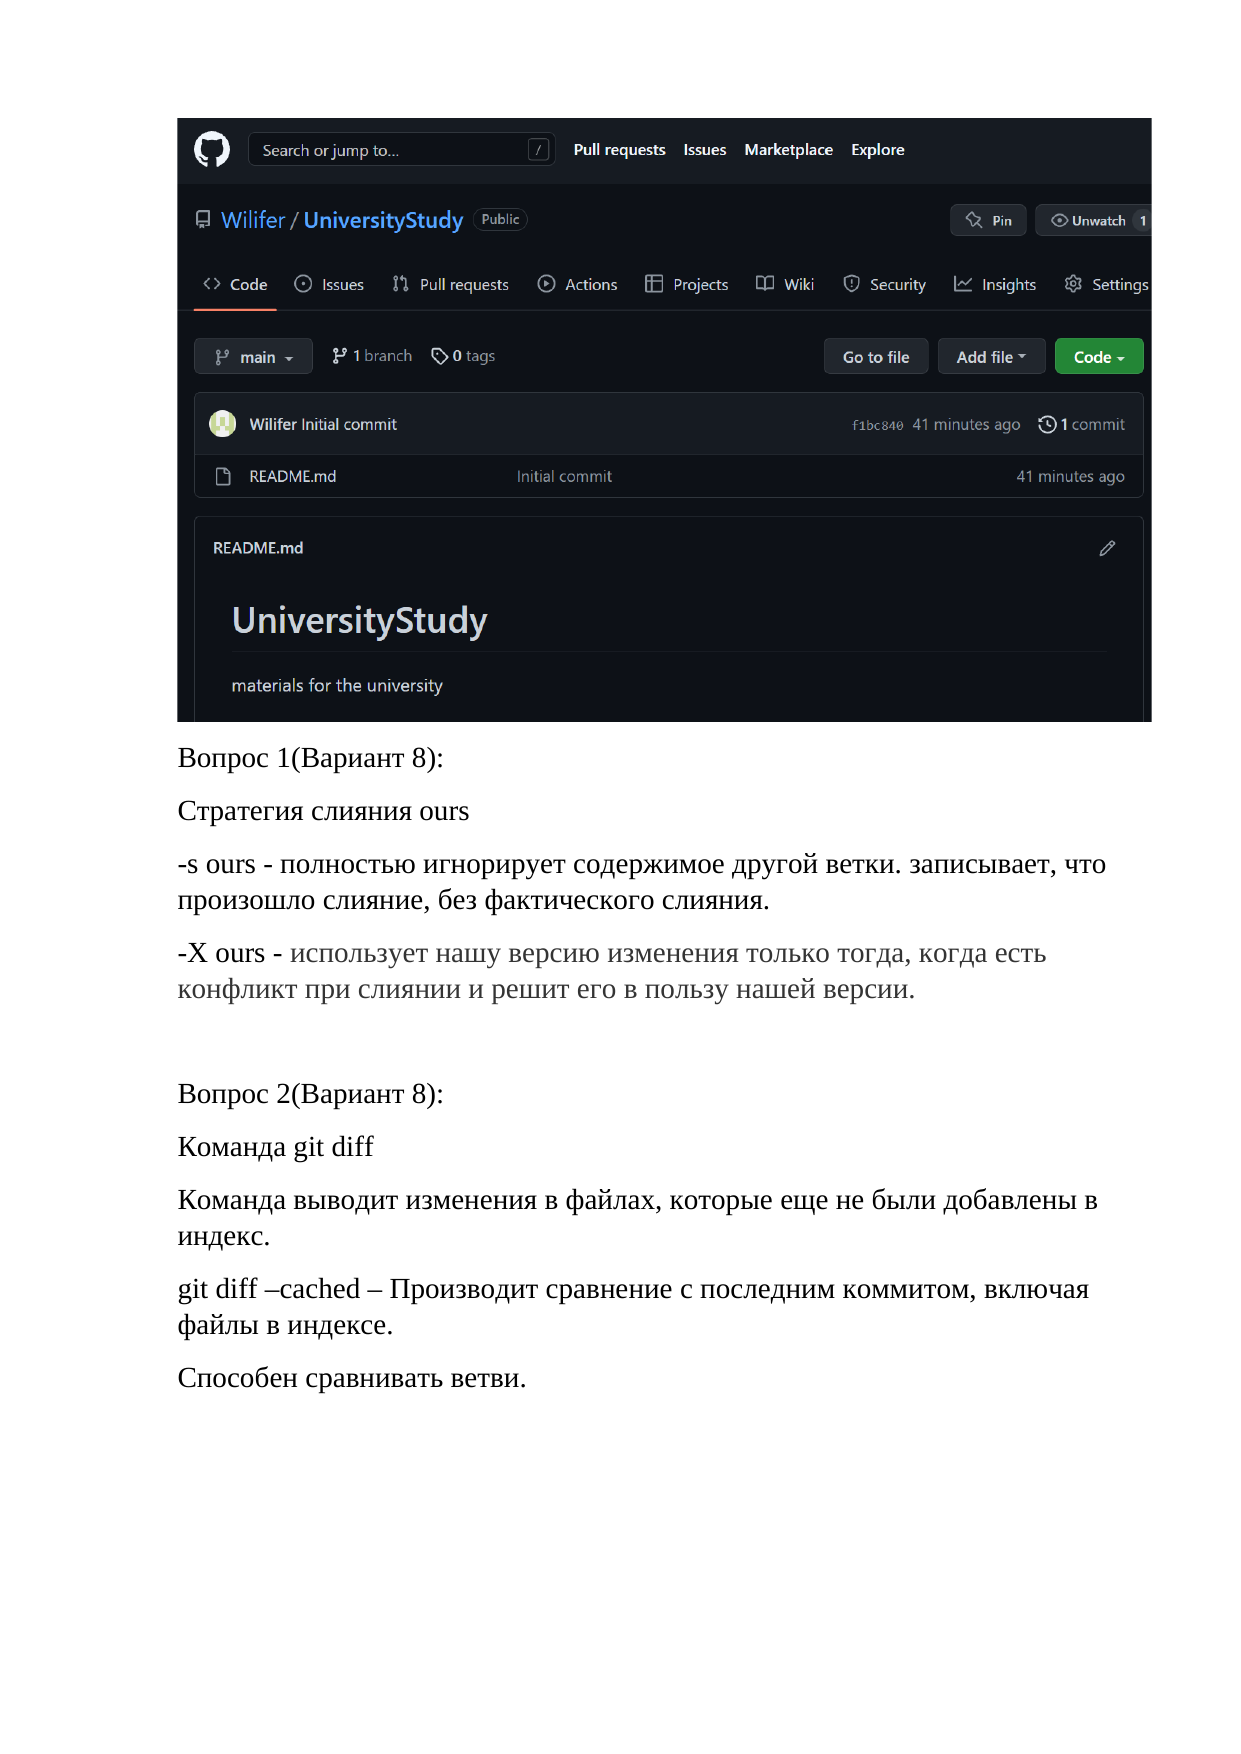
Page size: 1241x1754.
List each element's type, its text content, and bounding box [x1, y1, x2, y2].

text Способен сравнивать ветви. [177, 1360, 1152, 1394]
text -X ours - использует нашу версию изменения только тогда, когда есть конфликт при слиянии и решит его в пользу нашей версии. [177, 935, 1152, 1004]
text -s ours - полностью игнорирует содержимое другой ветки. записывает, что произошло слияние, без фактического слияния. [177, 846, 1152, 916]
text Команда git diff [177, 1129, 1152, 1163]
text Стратегия слияния ours [177, 793, 1152, 827]
picture [177, 118, 1152, 722]
text Вопрос 1(Вариант 8): [177, 740, 1152, 774]
text Команда выводит изменения в файлах, которые еще не были добавлены в индекс. [177, 1182, 1152, 1252]
text Вопрос 2(Вариант 8): [177, 1077, 1152, 1110]
text git diff –cached – Производит сравнение с последним коммитом, включая файлы в индексе. [177, 1271, 1152, 1341]
